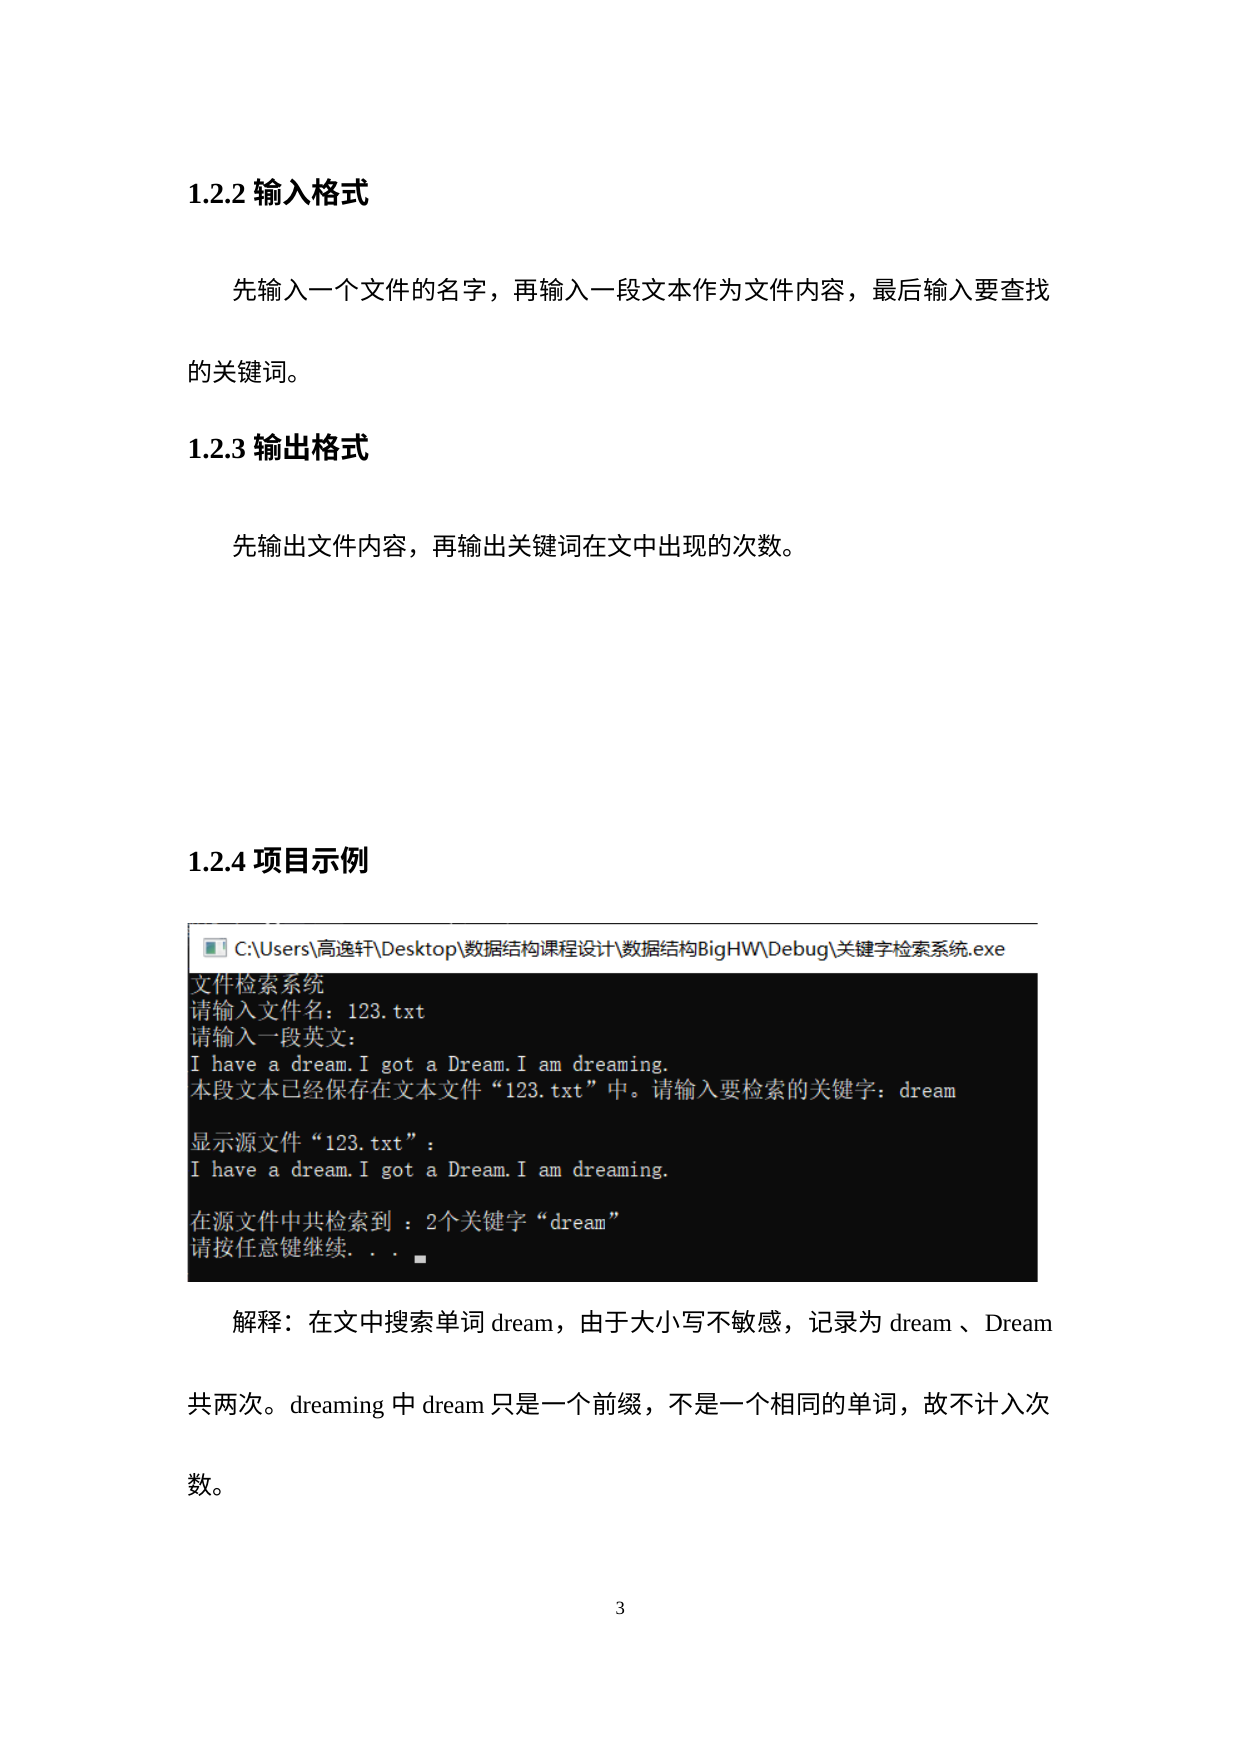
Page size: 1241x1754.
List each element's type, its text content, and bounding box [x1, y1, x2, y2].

text 先输入一个文件的名字，再输入一段文本作为文件内容，最后输入要查找的关键词。 [187, 256, 1053, 403]
subtitle 1.2.4 项目示例 [187, 826, 1053, 891]
subtitle 1.2.3 输出格式 [187, 414, 1053, 479]
text 先输出文件内容，再输出关键词在文中出现的次数。 [187, 512, 1053, 577]
text 解释：在文中搜索单词dream，由于大小写不敏感，记录为dream 、Dream共两次。dreaming 中dream只是一个前缀，不是一个相同的单词，故不计入次数。 [187, 1288, 1053, 1516]
picture [187, 923, 1038, 1282]
subtitle 1.2.2 输入格式 [187, 158, 1053, 223]
